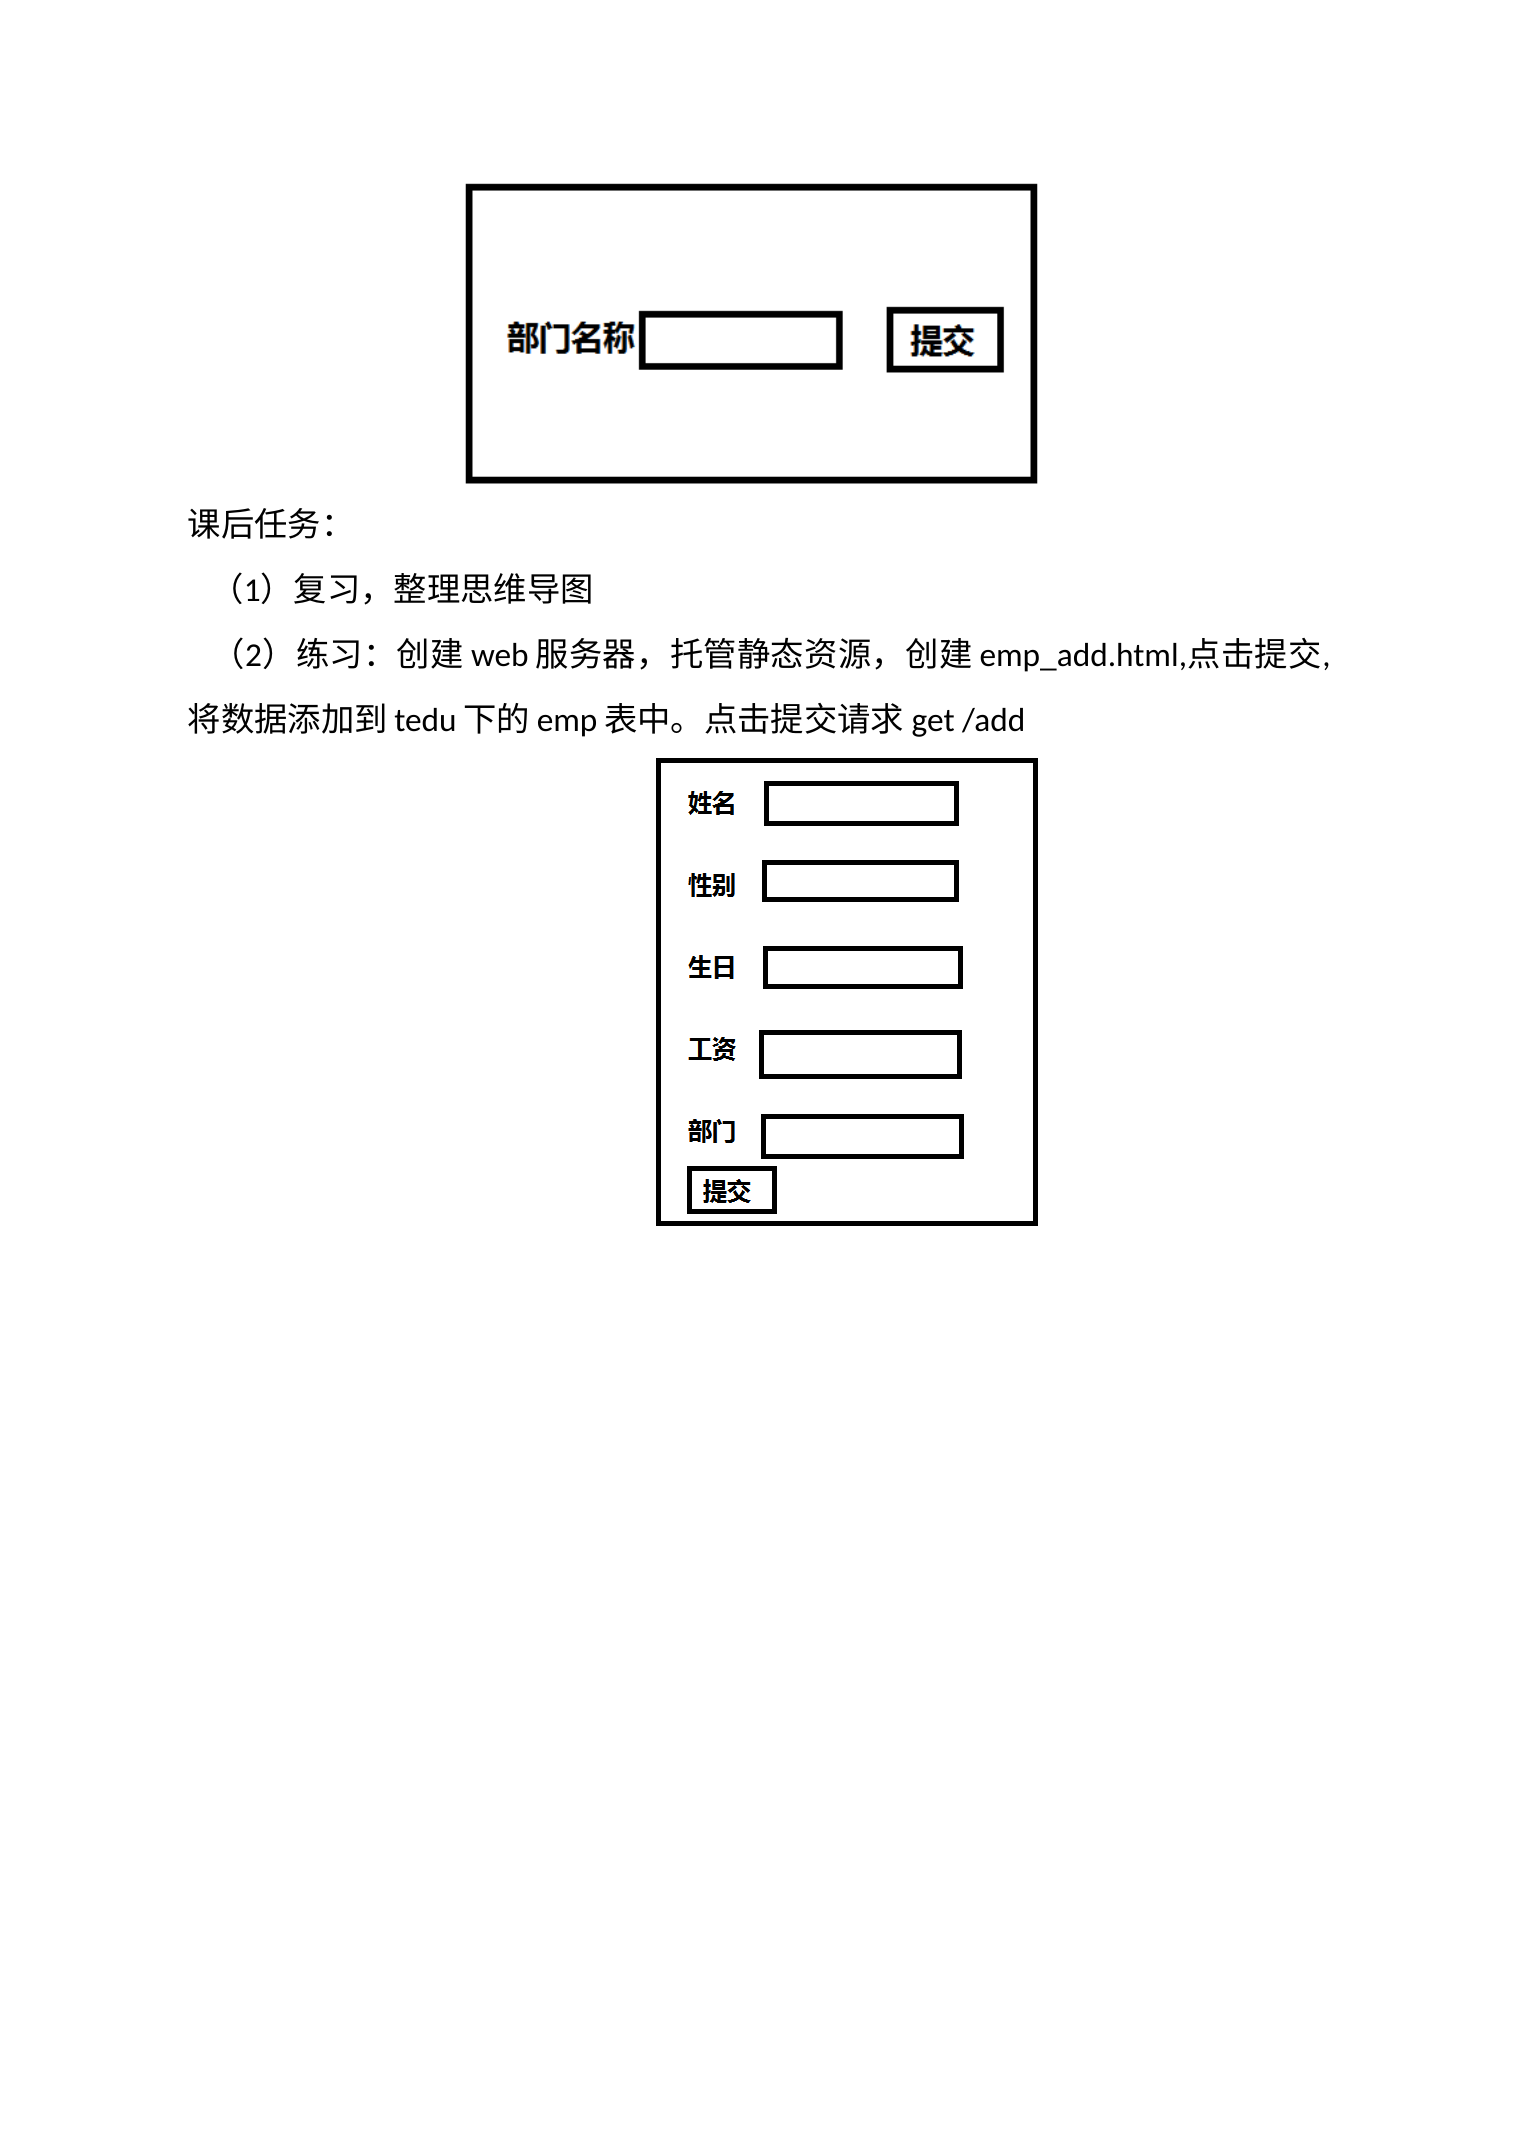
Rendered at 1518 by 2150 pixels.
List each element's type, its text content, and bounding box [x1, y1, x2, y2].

text （1）复习，整理思维导图 [187, 555, 1330, 620]
text （2）练习：创建web服务器，托管静态资源，创建emp_add.html,点击提交,将数据添加到tedu下的emp表中。点击提交请求 get /add [187, 620, 1330, 750]
picture [454, 164, 1044, 489]
picture [654, 749, 1039, 1230]
text 课后任务： [187, 490, 1330, 555]
